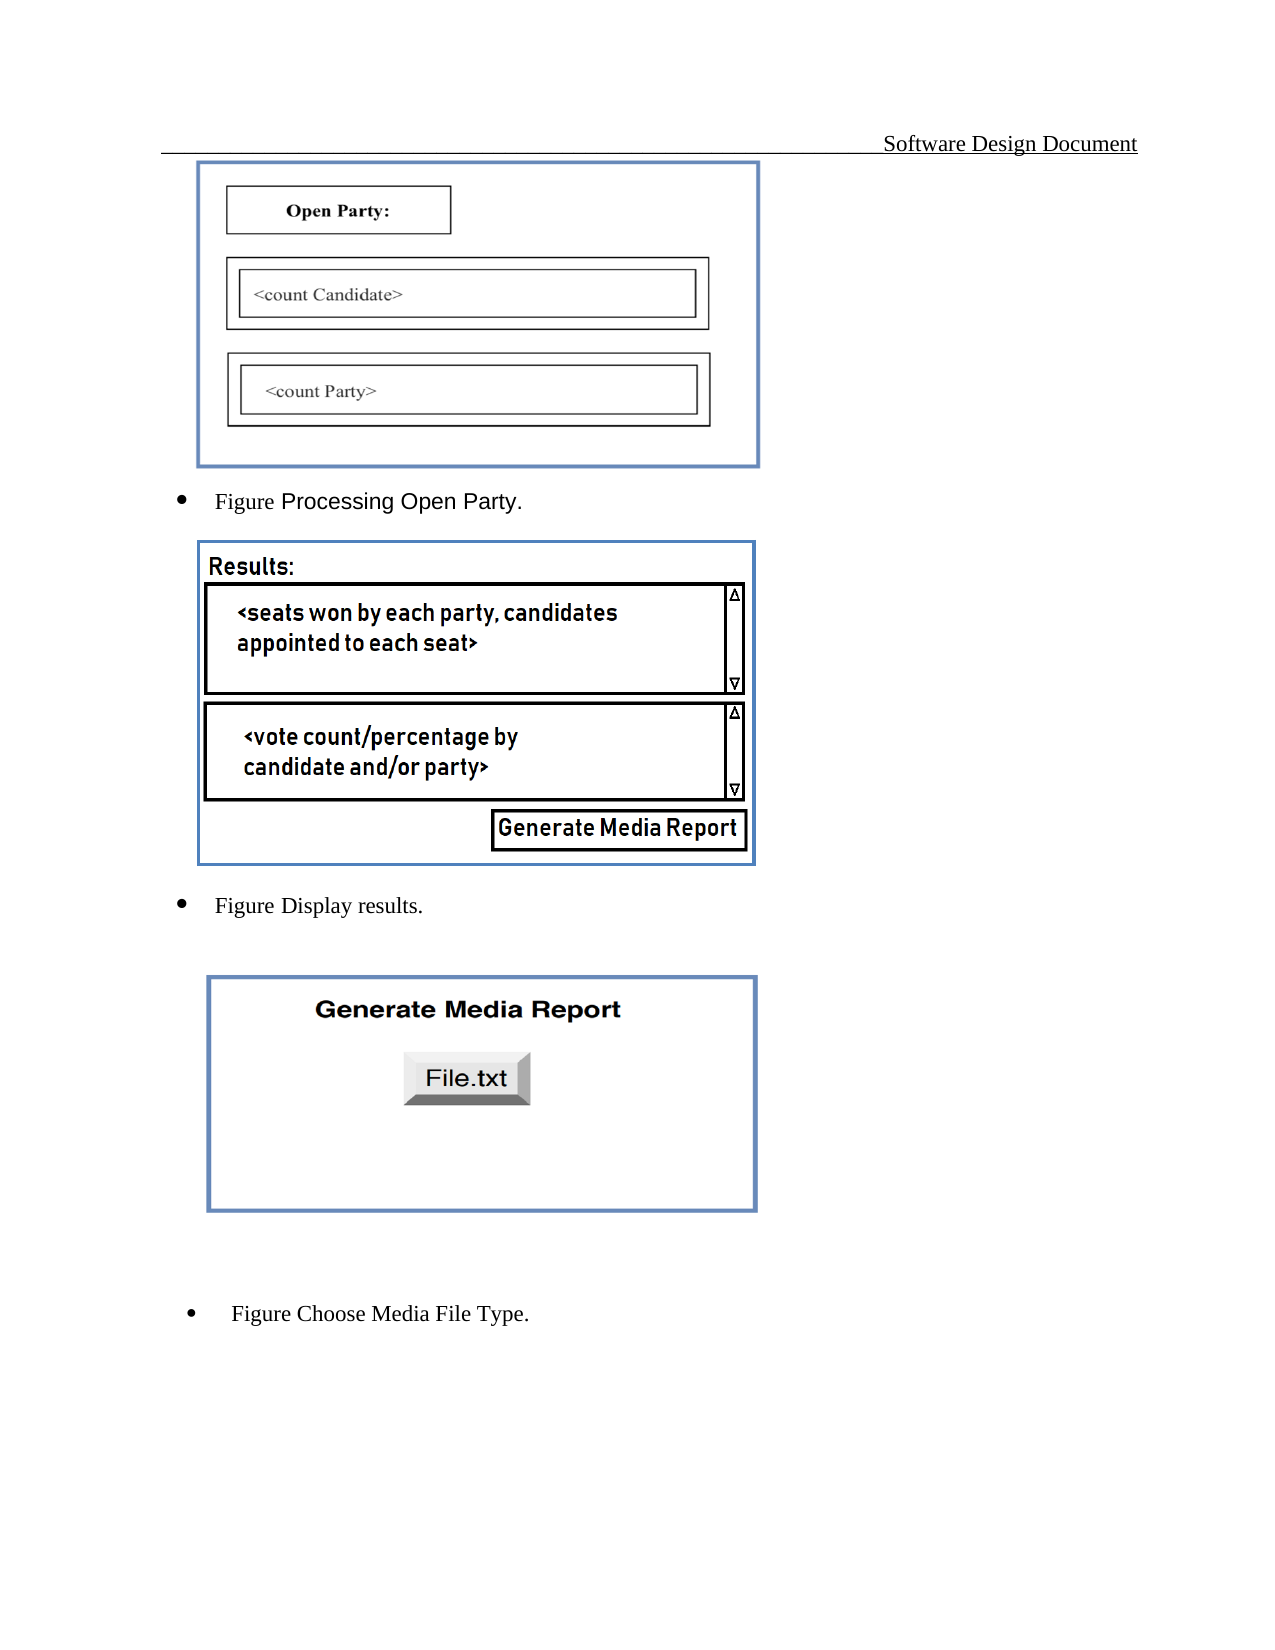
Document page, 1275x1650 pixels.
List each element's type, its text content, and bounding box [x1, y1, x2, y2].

list Figure Display results. [177, 892, 1137, 920]
picture [170, 156, 790, 488]
list Figure Processing Open Party. [177, 488, 1137, 515]
subtitle Figure Choose Media File Type. [187, 1301, 1137, 1327]
picture [200, 543, 752, 863]
picture [187, 948, 802, 1256]
